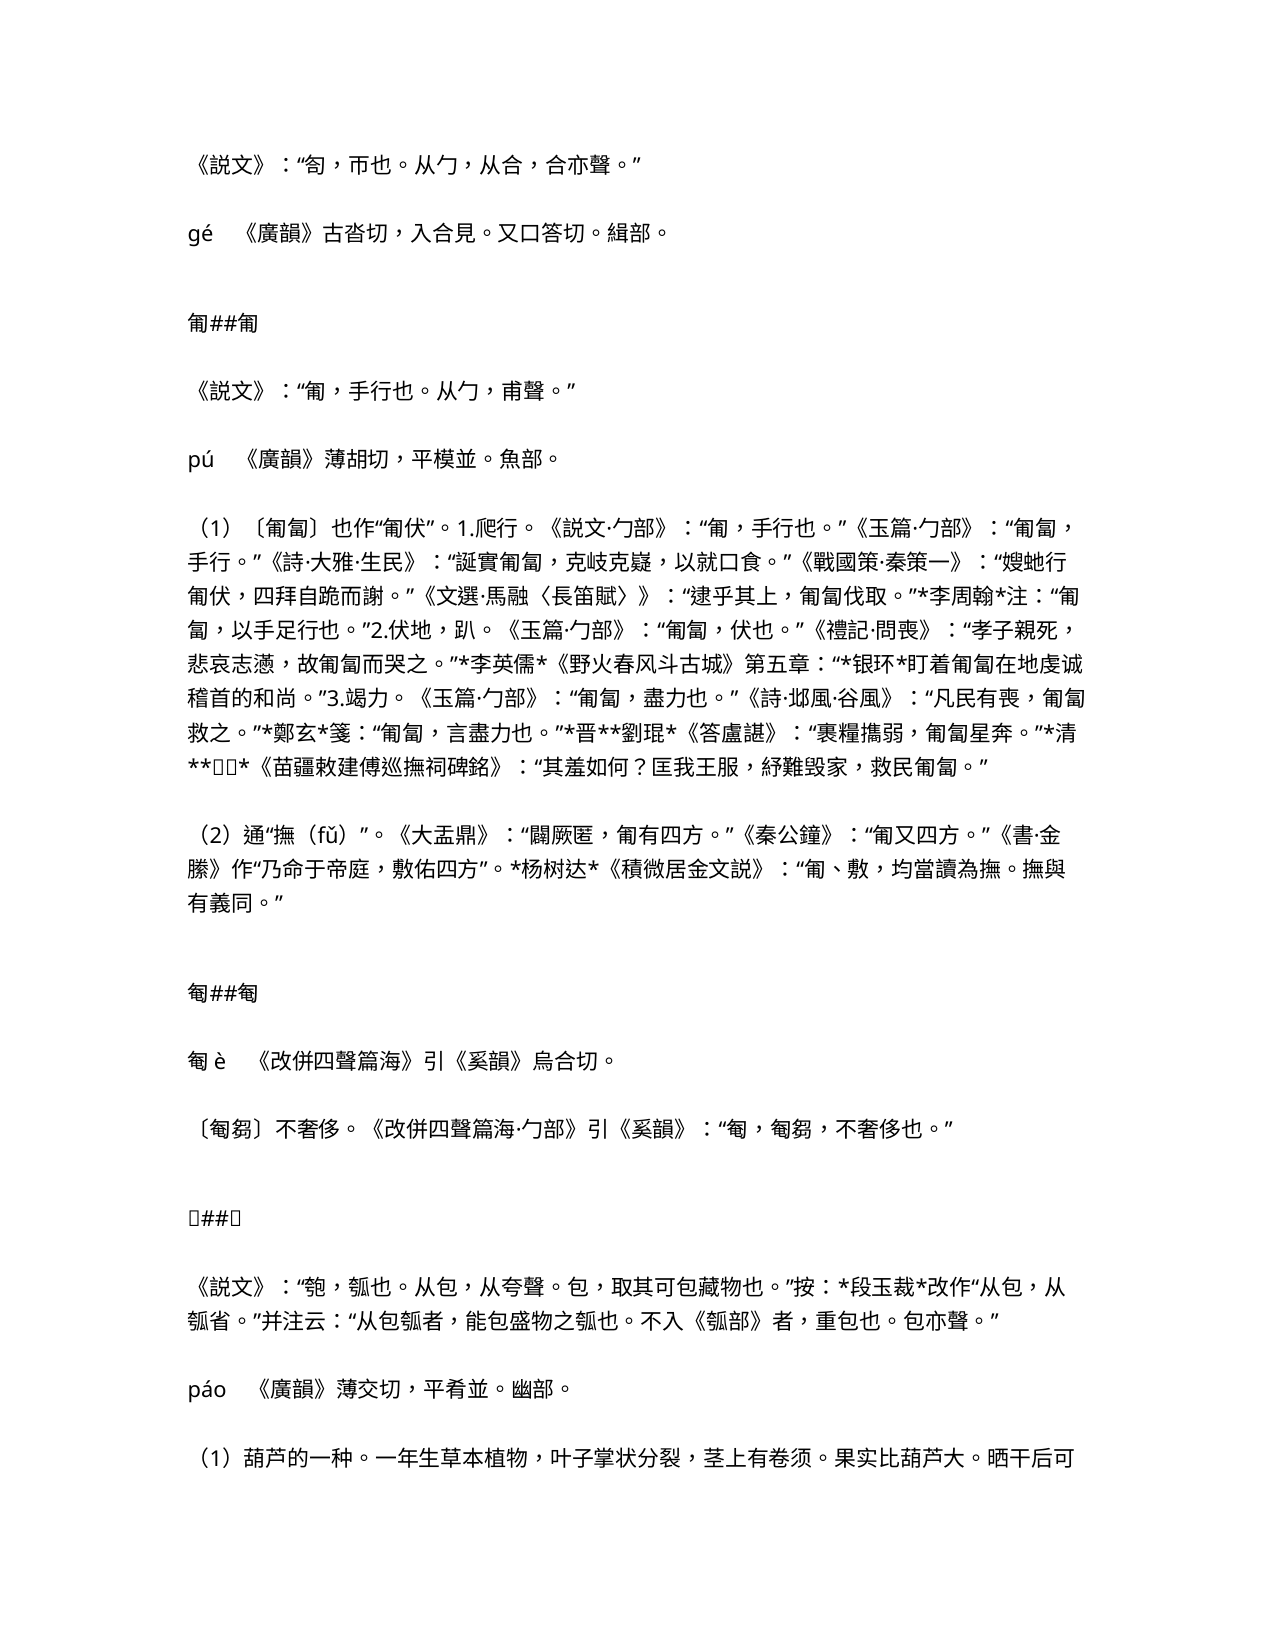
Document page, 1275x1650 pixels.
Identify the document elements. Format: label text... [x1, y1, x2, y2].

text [187, 1203, 1087, 1472]
text 匍##匍 《説文》：“匍，手行也。从勹，甫聲。” pú 《廣韻》薄胡切，平模並。魚部。 （1）〔匍匐〕也作“匍伏”。1.爬行。《説文·勹部》：“匍，手行也。”《玉篇·勹部》：“匍匐，手行。”《詩·大雅·生民》：“誕實匍匐，克岐克嶷，以就口食。”《戰國策·秦策一》：“嫂虵行匍伏，四拜自跪而謝。”《文選·馬融〈長笛賦〉》：“逮乎其上，匍匐伐取。”*李周翰*注：“匍匐，以手足行也。”2.伏地，趴。《玉篇·勹部》：“匍匐，伏也。”《禮記·問喪》：“孝子親死，悲哀志懣，故匍匐而哭之。”*李英儒*《野火春风斗古城》第五章：“*银环*盯着匍匐在地虔诚稽首的和尚。”3.竭力。《玉篇·勹部》：“匍匐，盡力也。”《詩·邶風·谷風》：“凡民有喪，匍匐救之。”*鄭玄*箋：“匍匐，言盡力也。”*晋**劉琨*《答盧諶》：“裹糧㩦弱，匍匐星奔。”*清**魏源*《苗疆敕建傅巡撫祠碑銘》：“其羞如何？匡我王服，紓難毁家，救民匍匐。” （2）通“撫（fǔ）”。《大盂鼎》：“闢厥匿，匍有四方。”《秦公鐘》：“匍又四方。”《書·金縢》作“乃命于帝庭，敷佑四方”。*杨树达*《積微居金文説》：“匍、敷，均當讀為撫。撫與有義同。” [187, 307, 1087, 952]
text 匎##匎 匎è 《改併四聲篇海》引《奚韻》烏合切。 〔匎芻〕不奢侈。《改併四聲篇海·勹部》引《奚韻》：“匎，匎芻，不奢侈也。” [187, 977, 1087, 1178]
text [187, 150, 1087, 282]
